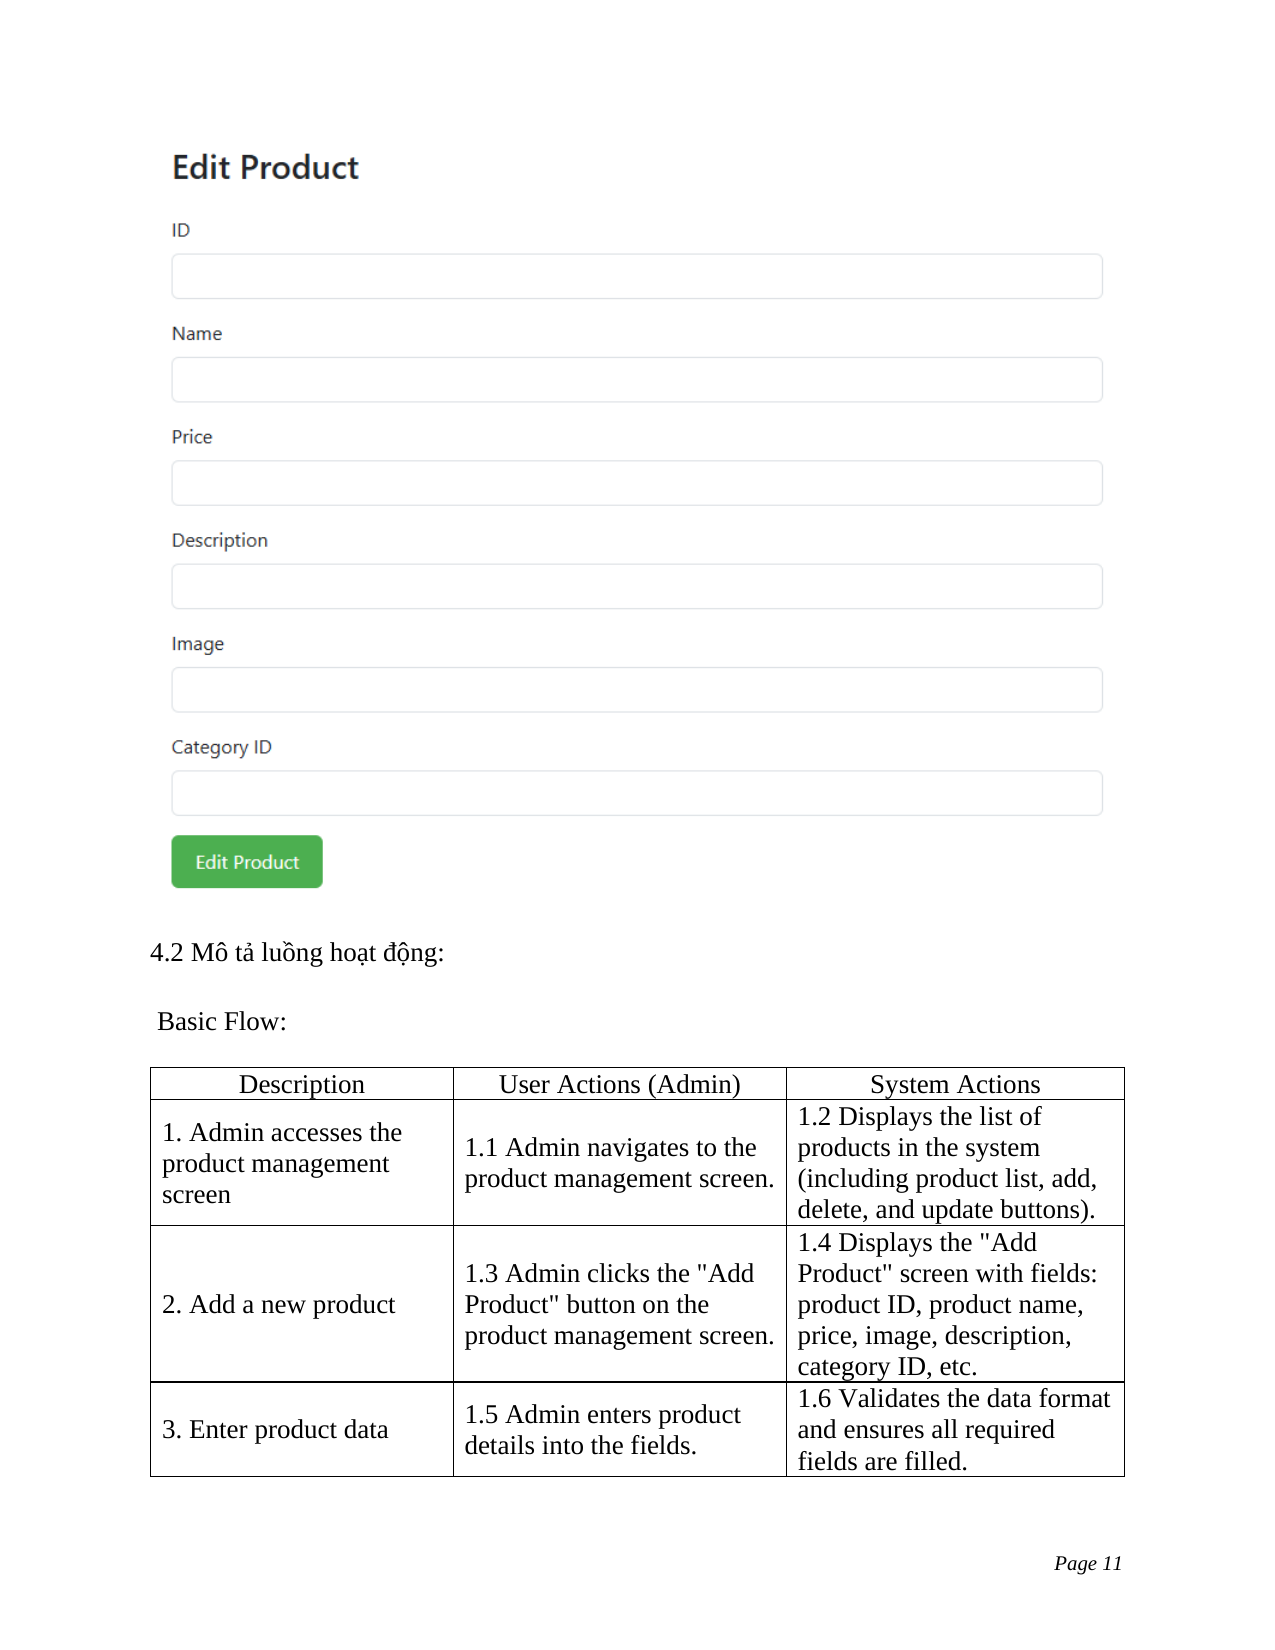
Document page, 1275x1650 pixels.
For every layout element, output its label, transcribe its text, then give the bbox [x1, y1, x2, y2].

table_header User Actions (Admin) [454, 1068, 786, 1099]
table_header System Actions [787, 1068, 1124, 1099]
table_cell 3. Enter product data [151, 1383, 453, 1476]
table_cell 1.1 Admin navigates to the product management screen. [454, 1100, 786, 1225]
table_header Description [151, 1068, 453, 1099]
picture [150, 150, 1125, 893]
subtitle 4.2 Mô tả luồng hoạt động: [150, 936, 1125, 967]
table_cell 2. Add a new product [151, 1226, 453, 1381]
table_cell 1.5 Admin enters product details into the fields. [454, 1383, 786, 1476]
table_cell 1.2 Displays the list of products in the system (including product list, add, delete, and update buttons). [787, 1100, 1124, 1225]
table_cell 1.3 Admin clicks the "Add Product" button on the product management screen. [454, 1226, 786, 1381]
table_cell 1.4 Displays the "Add Product" screen with fields: product ID, product name, price, image, description, category ID, etc. [787, 1226, 1124, 1381]
table_cell 1.6 Validates the data format and ensures all required fields are filled. [787, 1383, 1124, 1476]
table_cell 1. Admin accesses the product management screen [151, 1100, 453, 1225]
text Basic Flow: [150, 1004, 1125, 1036]
